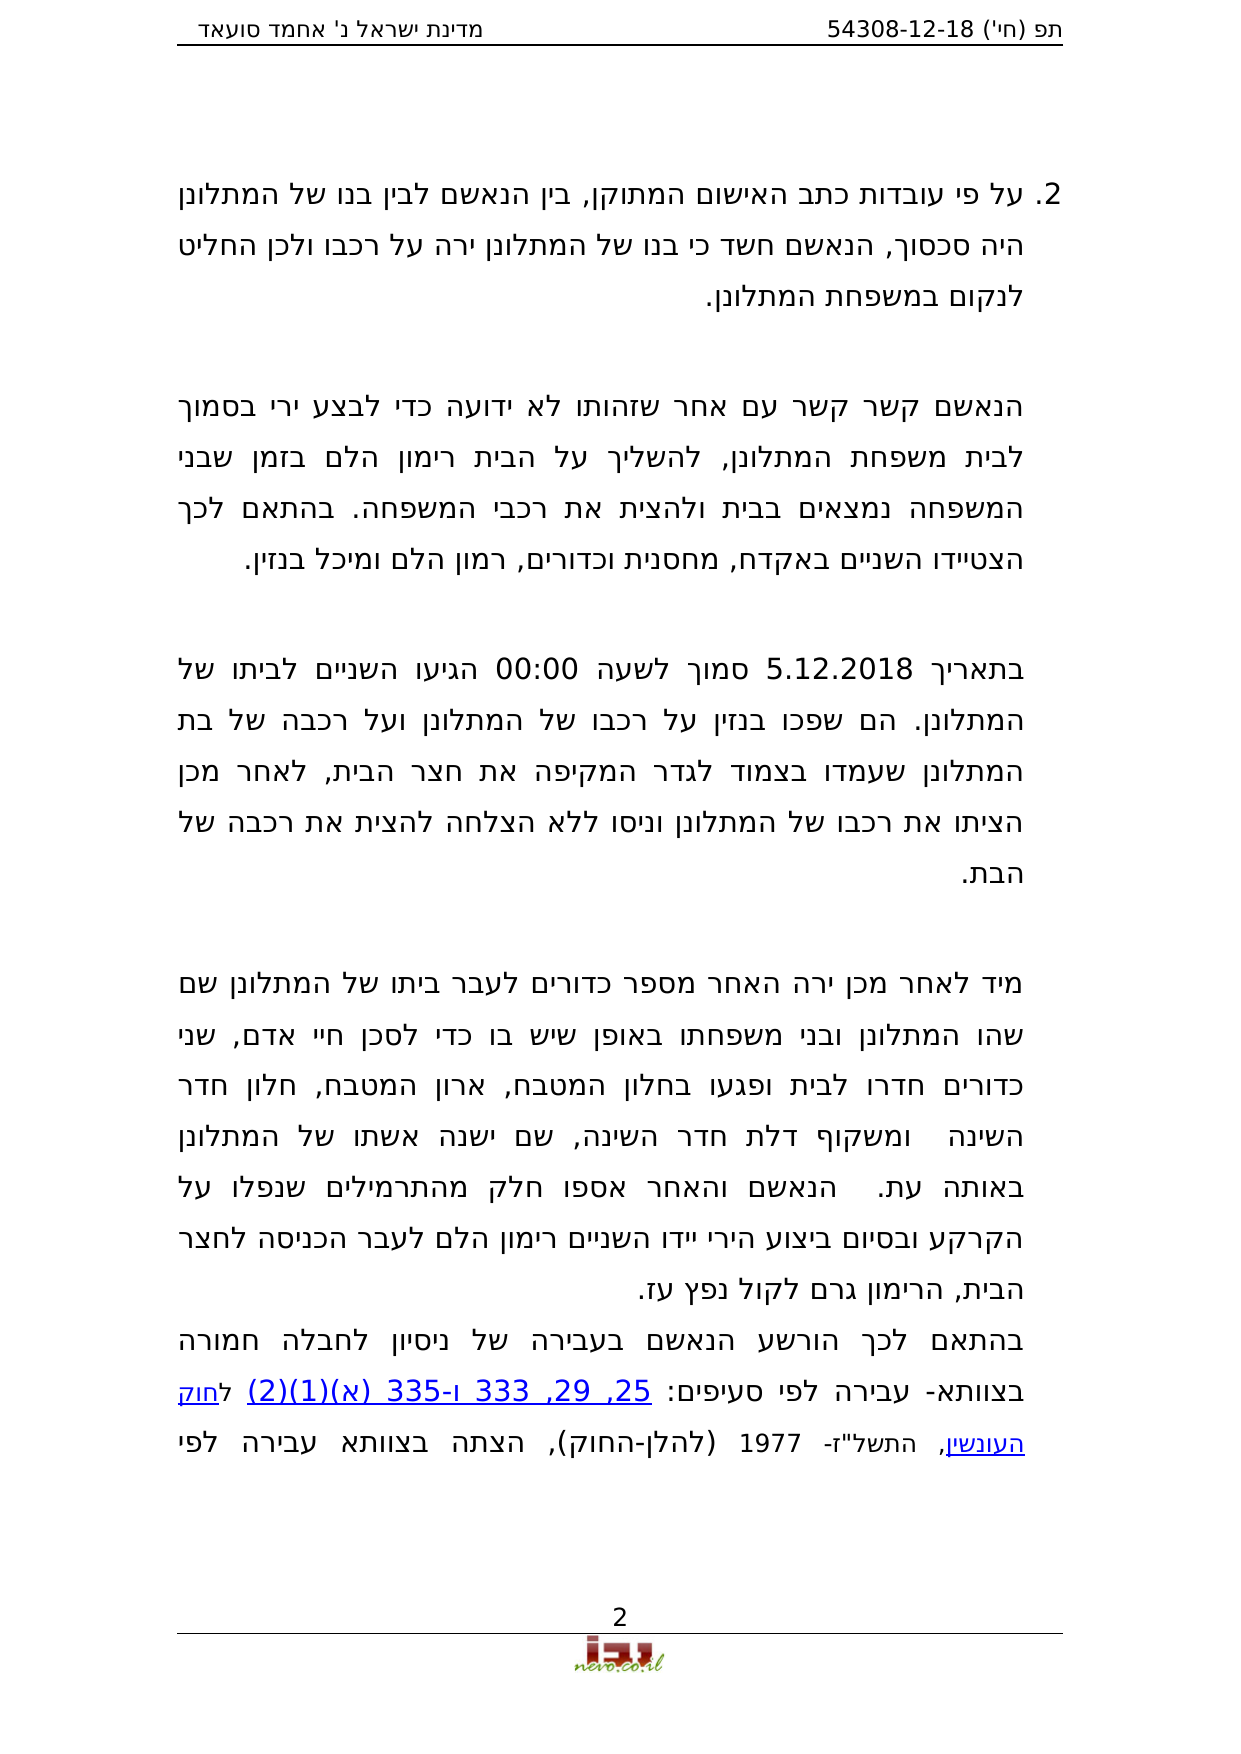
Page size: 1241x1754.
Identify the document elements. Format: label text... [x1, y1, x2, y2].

picture [574, 1635, 666, 1673]
list על פי עובדות כתב האישום המתוקן, בין הנאשם לבין בנו של המתלונן היה סכסוך, הנאשם חשד כי בנו של המתלונן ירה על רכבו ולכן החליט לנקום במשפחת המתלונן. [177, 177, 1062, 313]
list בתאריך 5.12.2018 סמוך לשעה 00:00 הגיעו השניים לביתו של המתלונן. הם שפכו בנזין על רכבו של המתלונן ועל רכבה של בת המתלונן שעמדו בצמוד לגדר המקיפה את חצר הבית, לאחר מכן הציתו את רכבו של המתלונן וניסו ללא הצלחה להצית את רכבה של הבת. [177, 653, 1025, 890]
list מיד לאחר מכן ירה האחר מספר כדורים לעבר ביתו של המתלונן שם שהו המתלונן ובני משפחתו באופן שיש בו כדי לסכן חיי אדם, שני כדורים חדרו לבית ופגעו בחלון המטבח, ארון המטבח, חלון חדר השינה ומשקוף דלת חדר השינה, שם ישנה אשתו של המתלונן באותה עת. הנאשם והאחר אספו חלק מהתרמילים שנפלו על הקרקע ובסיום ביצוע הירי יידו השניים רימון הלם לעבר הכניסה לחצר הבית, הרימון גרם לקול נפץ עז. [177, 967, 1025, 1306]
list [177, 1323, 1025, 1459]
list הנאשם קשר קשר עם אחר שזהותו לא ידועה כדי לבצע ירי בסמוך לבית משפחת המתלונן, להשליך על הבית רימון הלם בזמן שבני המשפחה נמצאים בבית ולהצית את רכבי המשפחה. בהתאם לכך הצטיידו השניים באקדח, מחסנית וכדורים, רמון הלם ומיכל בנזין. [177, 389, 1025, 576]
